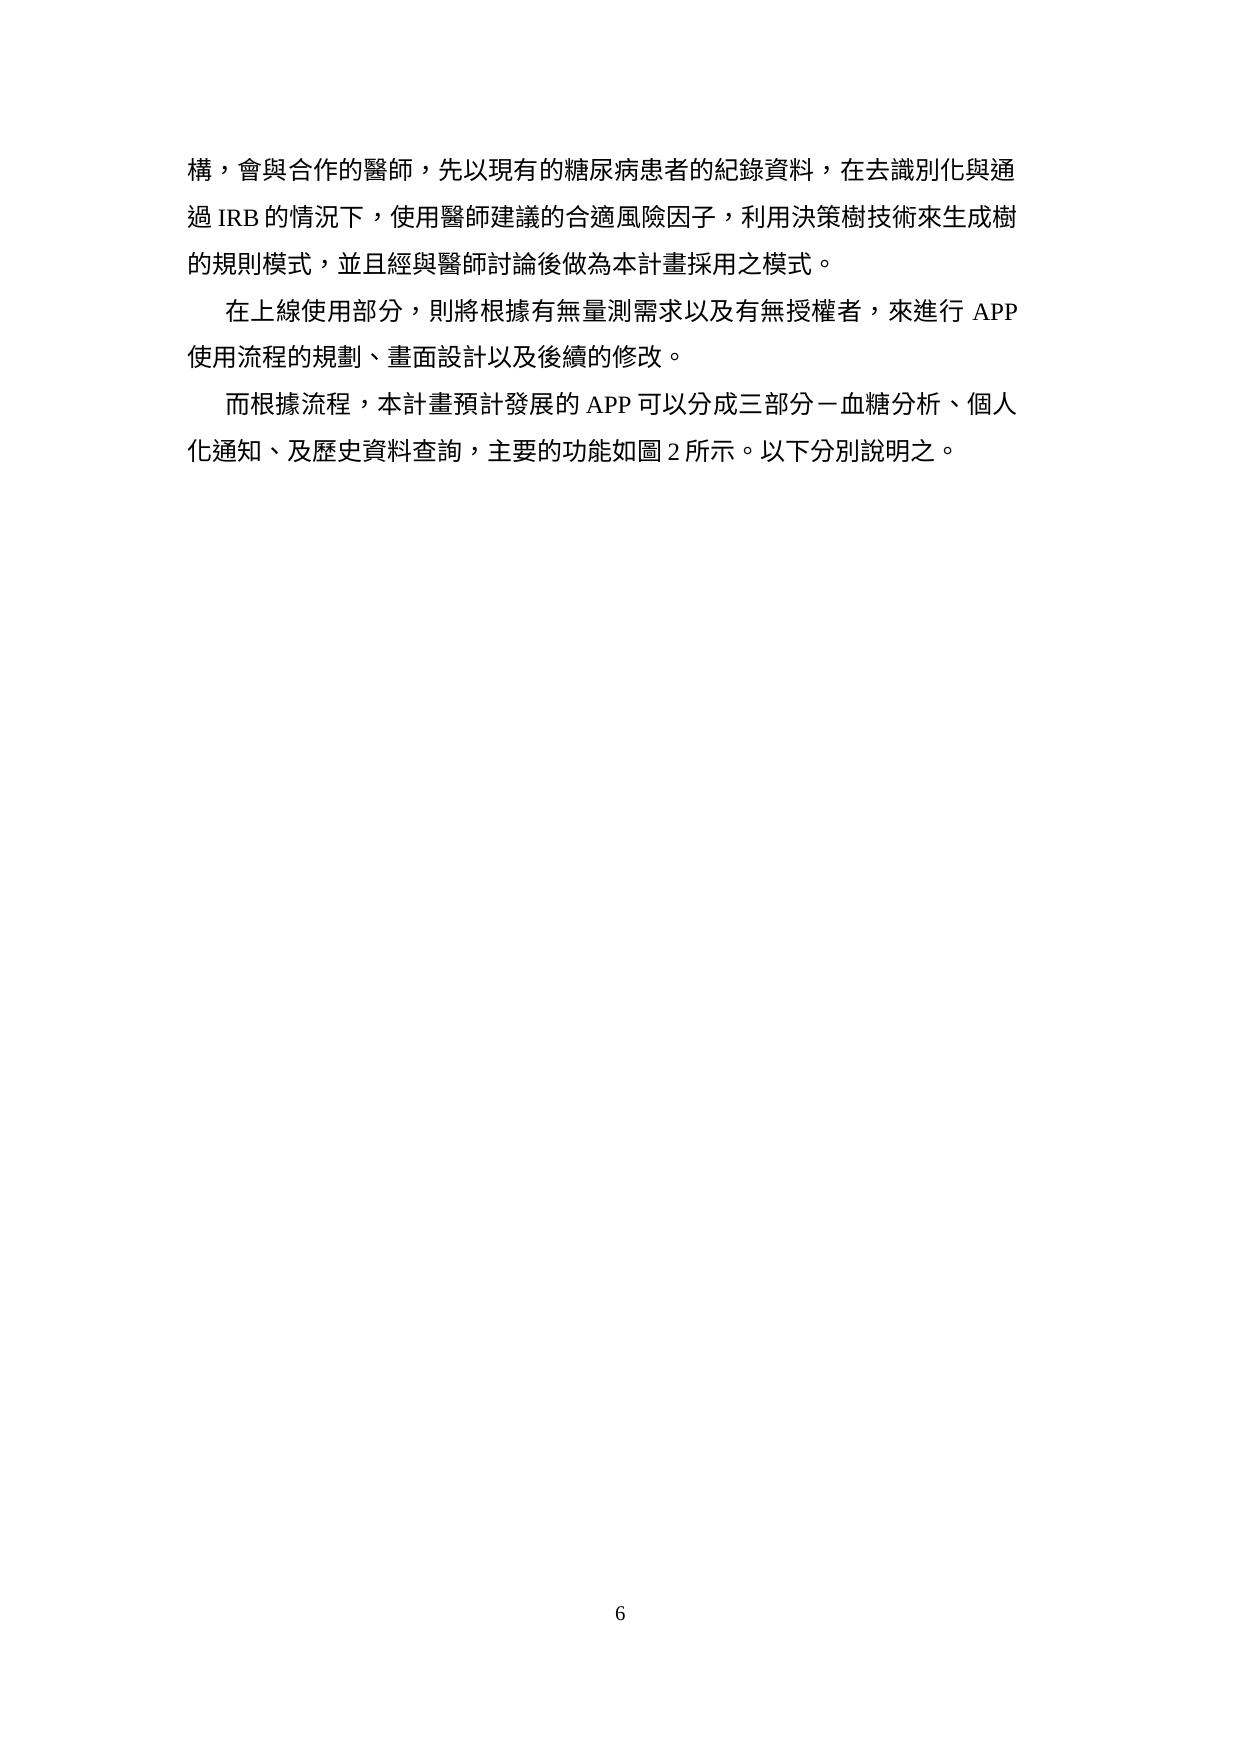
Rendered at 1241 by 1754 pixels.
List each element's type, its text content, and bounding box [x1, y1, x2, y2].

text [187, 150, 1018, 281]
text 而根據流程，本計畫預計發展的APP可以分成三部分－血糖分析、個人化通知、及歷史資料查詢，主要的功能如圖2所示。以下分別說明之。 [187, 384, 1018, 468]
text 在上線使用部分，則將根據有無量測需求以及有無授權者，來進行APP使用流程的規劃、畫面設計以及後續的修改。 [187, 290, 1018, 375]
